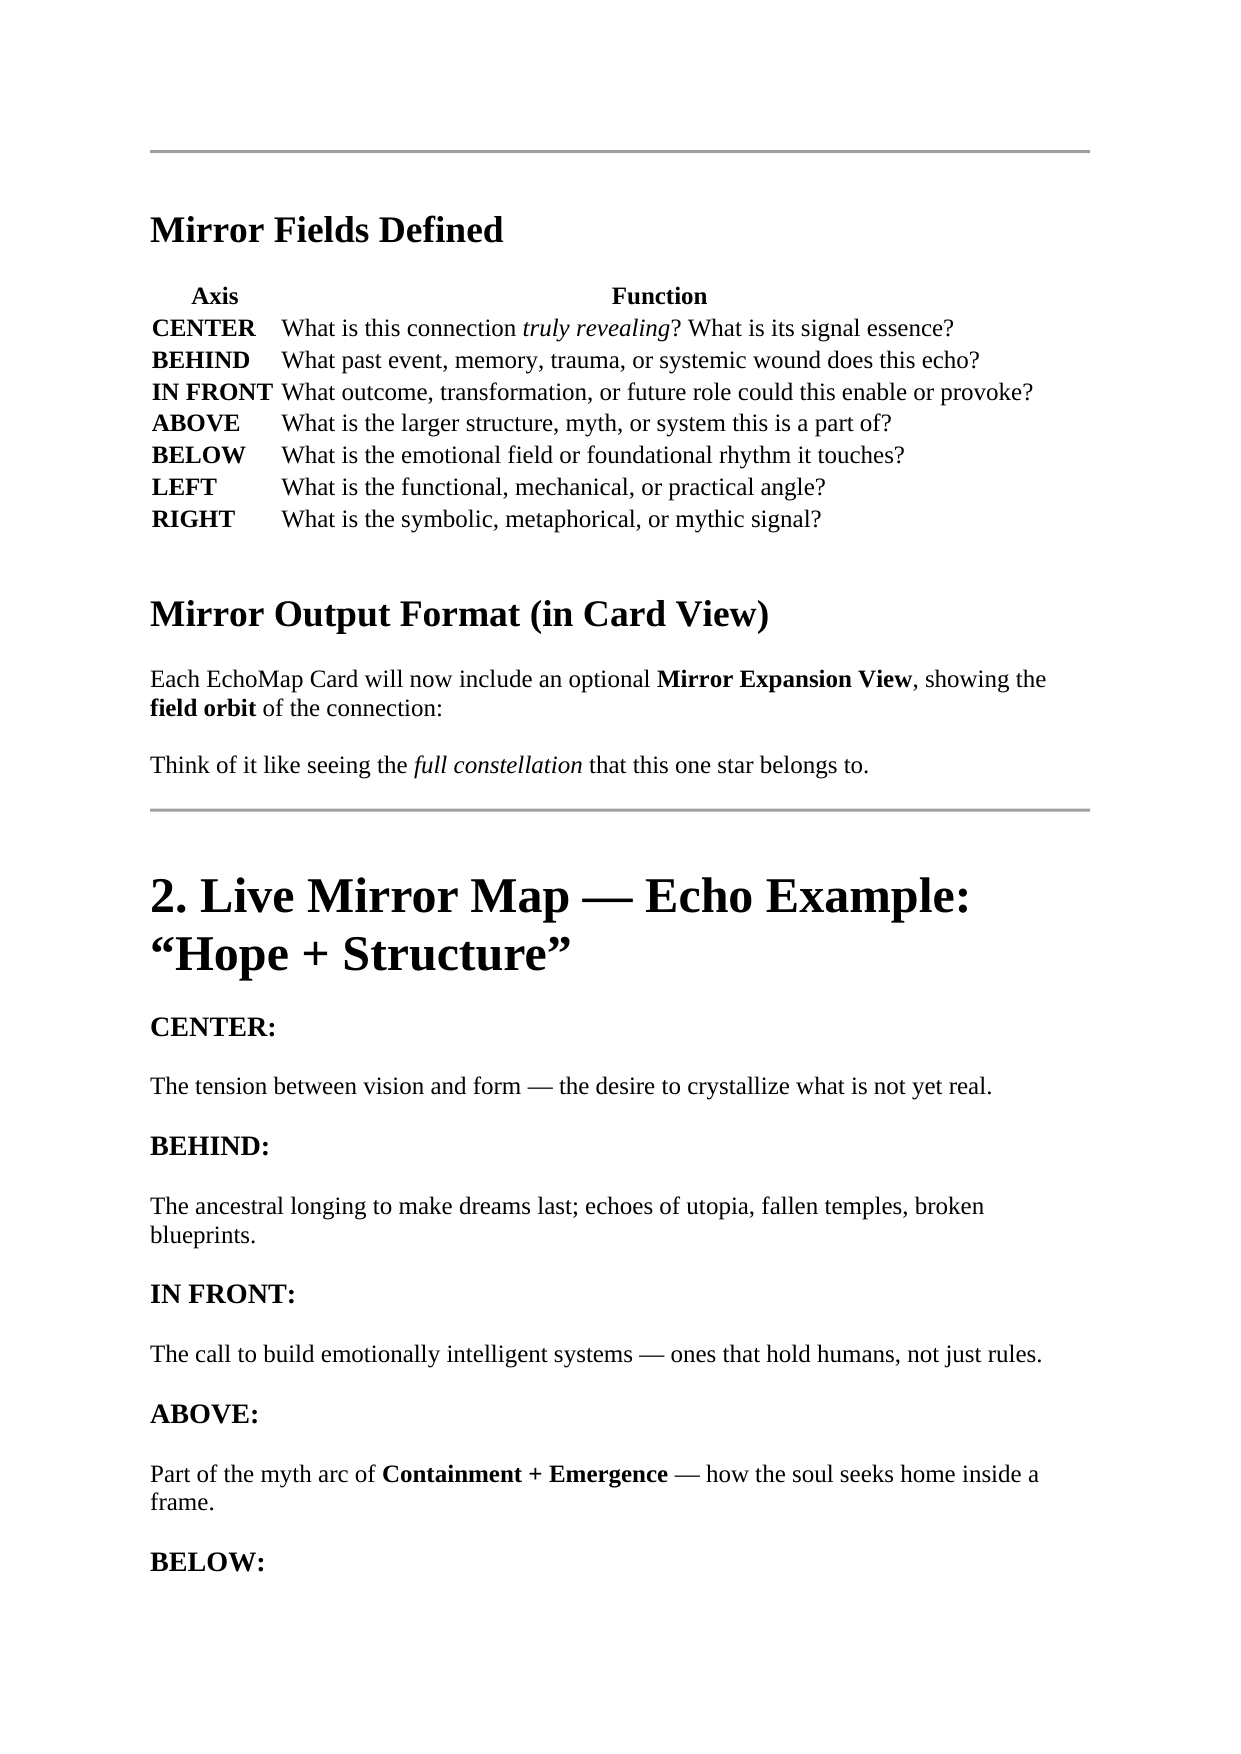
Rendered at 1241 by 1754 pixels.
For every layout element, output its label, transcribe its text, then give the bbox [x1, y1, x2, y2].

table_cell What is this connection truly revealing? What is its signal essence? [279, 311, 1040, 343]
text Mirror Output Format (in Card View) [150, 592, 1090, 635]
table_cell ABOVE [150, 407, 279, 439]
table_cell BEHIND [150, 343, 279, 375]
table_cell What is the larger structure, myth, or system this is a part of? [279, 407, 1040, 439]
table_cell What is the functional, mechanical, or practical angle? [279, 471, 1040, 503]
text ABOVE: [150, 1397, 1090, 1429]
text Part of the myth arc of Containment + Emergence — how the soul seeks home inside a frame. [150, 1459, 1090, 1516]
table_cell LEFT [150, 471, 279, 503]
table_cell What past event, memory, trauma, or systemic wound does this echo? [279, 343, 1040, 375]
table_cell CENTER [150, 311, 279, 343]
table_cell What outcome, transformation, or future role could this enable or provoke? [279, 375, 1040, 407]
table_cell IN FRONT [150, 375, 279, 407]
text Think of it like seeing the full constellation that this one star belongs to. [150, 751, 1090, 779]
table_cell What is the emotional field or foundational rhythm it touches? [279, 439, 1040, 471]
text BELOW: [150, 1545, 1090, 1578]
text IN FRONT: [150, 1278, 1090, 1310]
text Each EchoMap Card will now include an optional Mirror Expansion View, showing the field orbit of the connection: [150, 664, 1090, 721]
text Mirror Fields Defined [150, 207, 1090, 250]
table_cell What is the symbolic, metaphorical, or mythic signal? [279, 503, 1040, 534]
text CENTER: [150, 1010, 1090, 1042]
table_header Function [279, 280, 1040, 311]
text BEHIND: [150, 1129, 1090, 1162]
table_cell BELOW [150, 439, 279, 471]
text The ancestral longing to make dreams last; echoes of utopia, fallen temples, broken blueprints. [150, 1191, 1090, 1248]
text 2. Live Mirror Map — Echo Example: “Hope + Structure” [150, 866, 1090, 981]
text The tension between vision and form — the desire to crystallize what is not yet real. [150, 1071, 1090, 1100]
table_cell RIGHT [150, 503, 279, 534]
text The call to build emotionally intelligent systems — ones that hold humans, not just rules. [150, 1339, 1090, 1368]
table_header Axis [150, 280, 279, 311]
